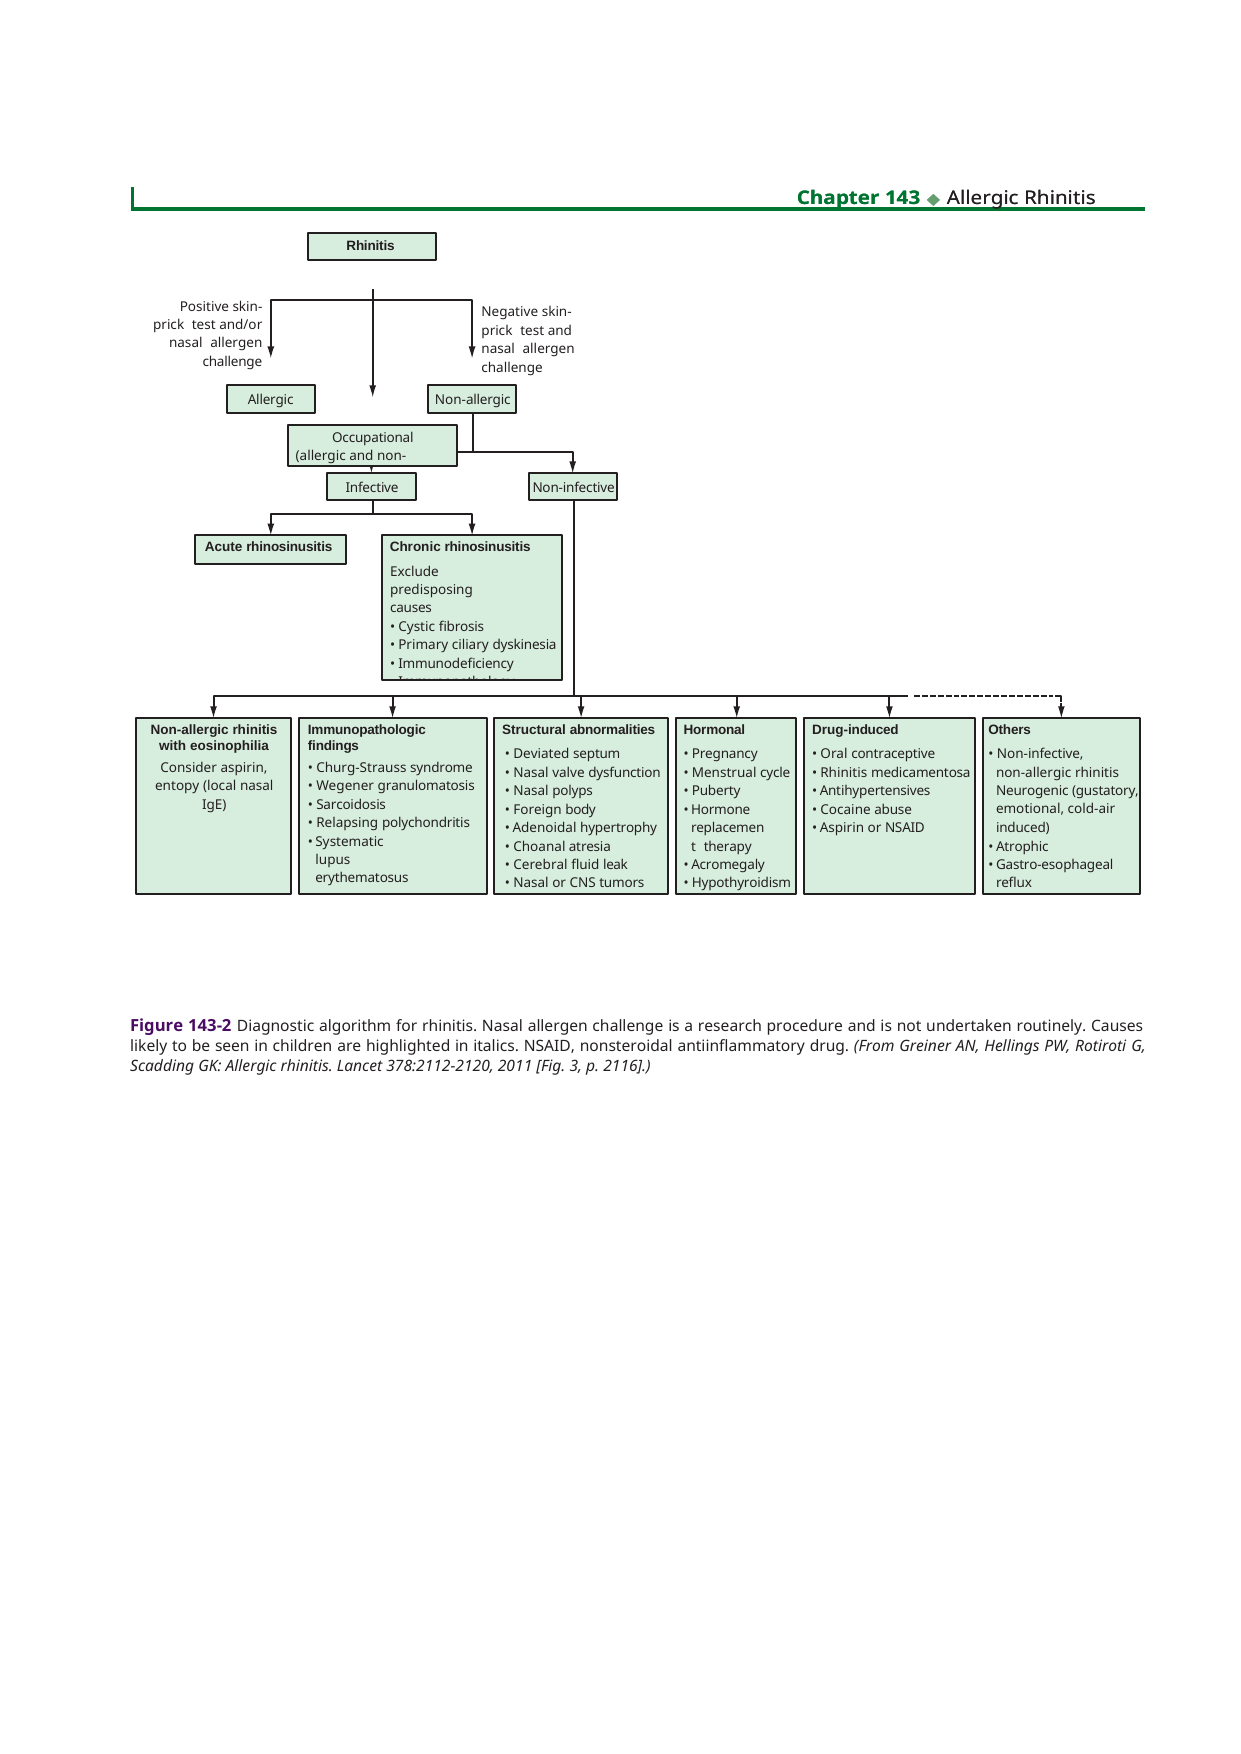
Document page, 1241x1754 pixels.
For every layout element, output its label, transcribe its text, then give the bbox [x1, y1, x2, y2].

list Positive skin-prick test and/or nasal allergen challenge [150, 296, 262, 370]
text Negative skin-prick test and nasal allergen challenge [481, 302, 597, 376]
text Figure 143-2 Diagnostic algorithm for rhinitis. Nasal allergen challenge is a research procedure and is not undertaken routinely. Causes likely to be seen in children are highlighted in italics. NSAID, nonsteroidal antiinflammatory drug. (From Greiner AN, Hellings PW, Rotiroti G, Scadding GK: Allergic rhinitis. Lancet 378:2112-2120, 2011 [Fig. 3, p. 2116].) [130, 1014, 1146, 1076]
